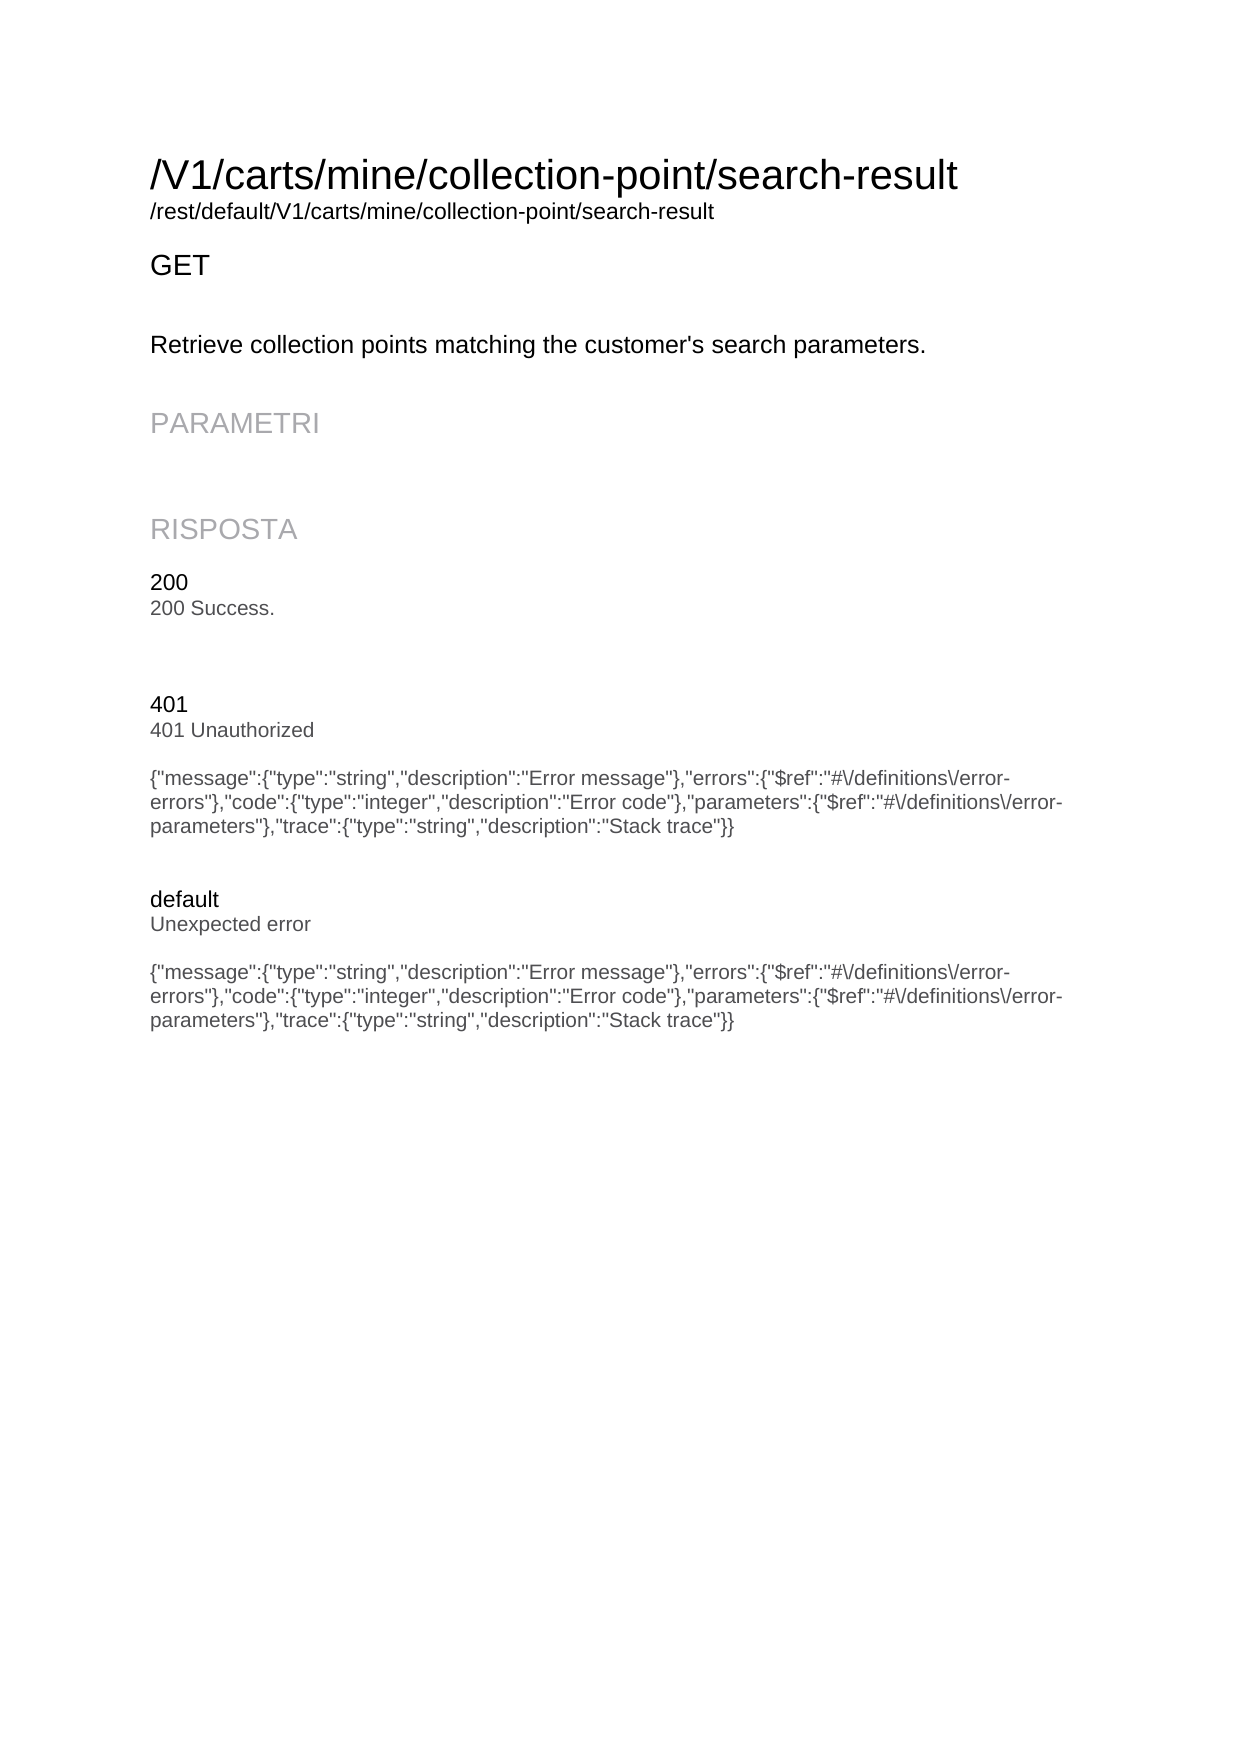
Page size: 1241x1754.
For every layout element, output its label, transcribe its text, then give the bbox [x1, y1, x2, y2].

text GET [150, 248, 1090, 282]
text PARAMETRI [150, 406, 1090, 440]
text /V1/carts/mine/collection-point/search-result [150, 150, 1090, 198]
text {"message":{"type":"string","description":"Error message"},"errors":{"$ref":"#\/definitions\/error-errors"},"code":{"type":"integer","description":"Error code"},"parameters":{"$ref":"#\/definitions\/error-parameters"},"trace":{"type":"string","description":"Stack trace"}} [150, 766, 1090, 838]
text 401 Unauthorized [150, 718, 1090, 742]
text {"message":{"type":"string","description":"Error message"},"errors":{"$ref":"#\/definitions\/error-errors"},"code":{"type":"integer","description":"Error code"},"parameters":{"$ref":"#\/definitions\/error-parameters"},"trace":{"type":"string","description":"Stack trace"}} [150, 960, 1090, 1032]
text 200 Success. [150, 596, 1090, 619]
text 200 [150, 569, 1090, 596]
text RISPOSTA [150, 512, 1090, 545]
text Retrieve collection points matching the customer's search parameters. [150, 330, 1090, 358]
text default [150, 886, 1090, 912]
text 401 [150, 691, 1090, 718]
text /rest/default/V1/carts/mine/collection-point/search-result [150, 198, 1090, 224]
text Unexpected error [150, 912, 1090, 936]
